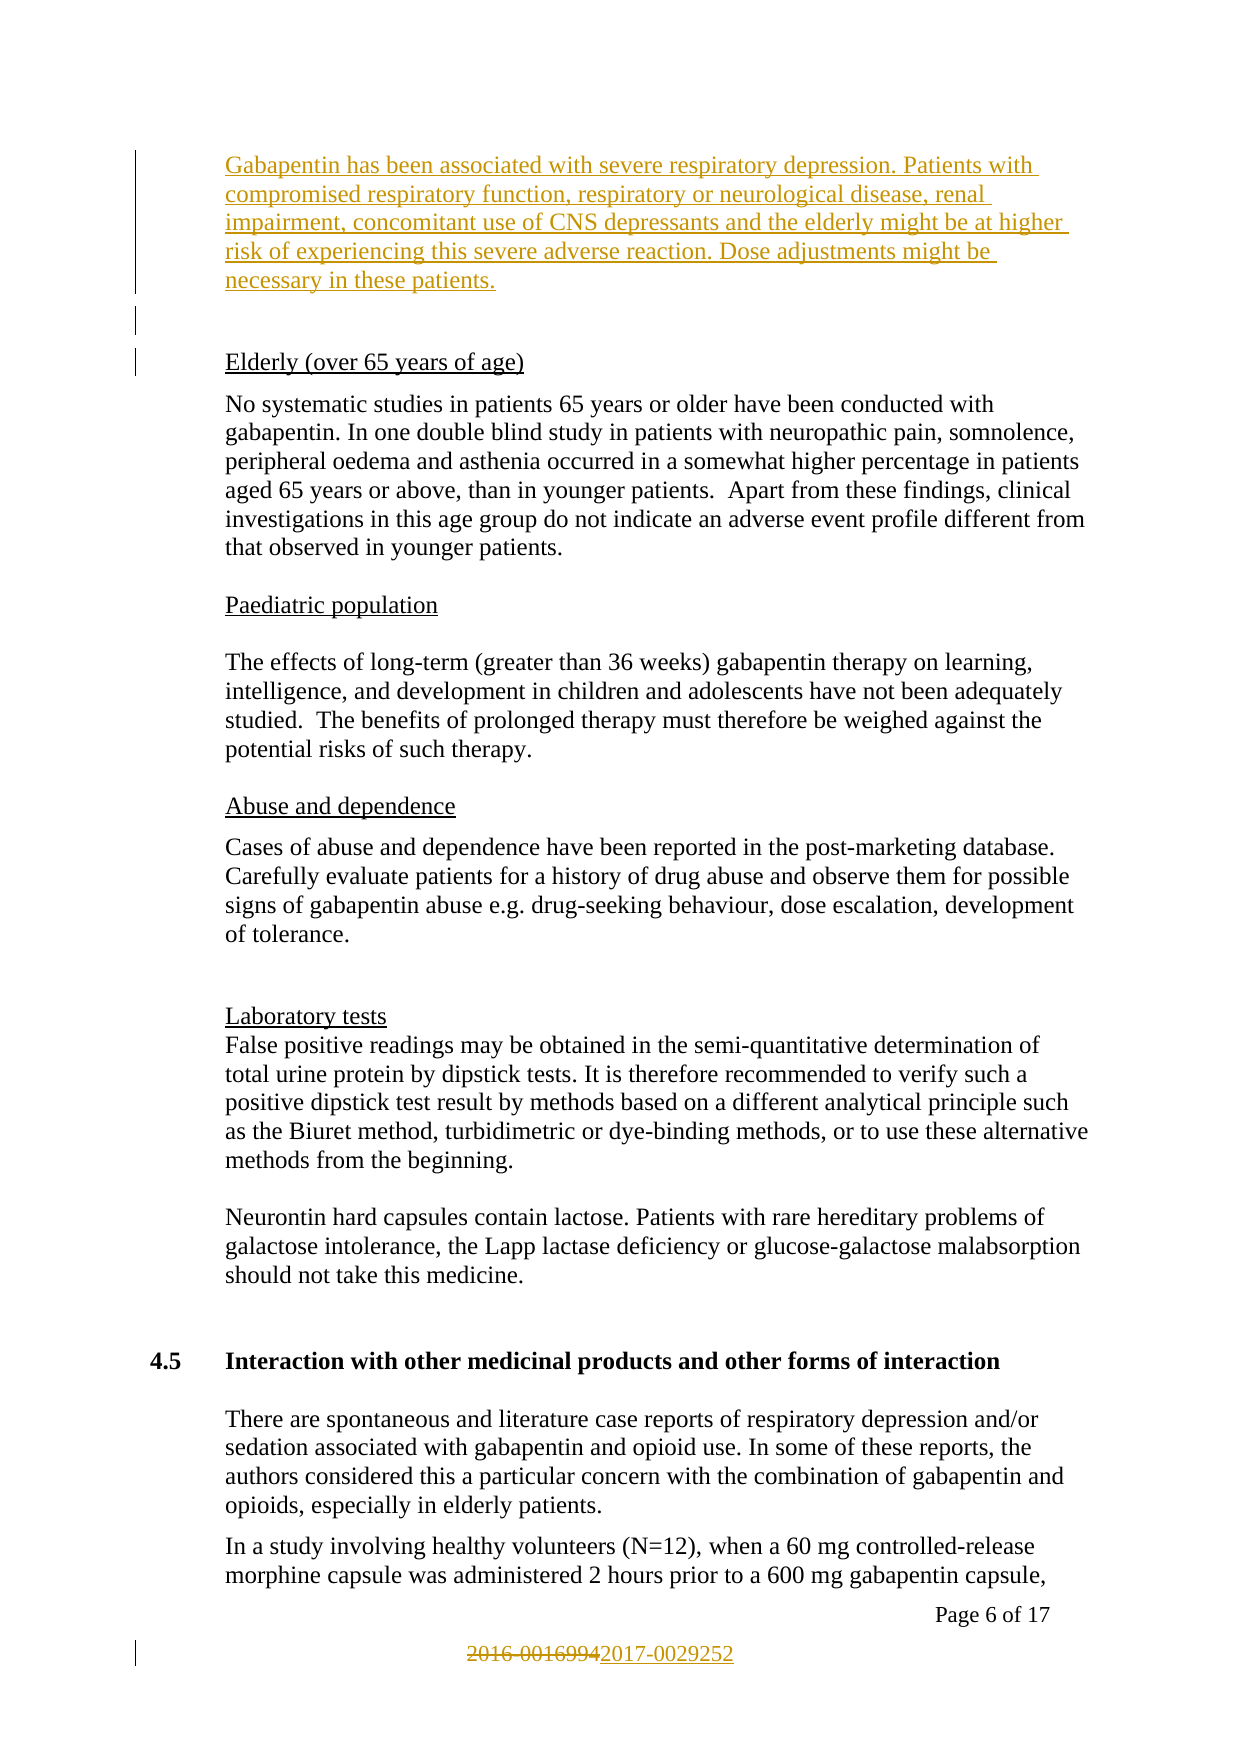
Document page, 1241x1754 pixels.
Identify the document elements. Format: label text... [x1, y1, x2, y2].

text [225, 1531, 1090, 1589]
text Paediatric population [225, 590, 1090, 619]
text Cases of abuse and dependence have been reported in the post-marketing database. Carefully evaluate patients for a history of drug abuse and observe them for possible signs of gabapentin abuse e.g. drug-seeking behaviour, dose escalation, development of tolerance. [225, 832, 1090, 947]
subtitle 4.5 Interaction with other medicinal products and other forms of interaction [150, 1346, 1090, 1375]
text False positive readings may be obtained in the semi-quantitative determination of total urine protein by dipstick tests. It is therefore recommended to verify such a positive dipstick test result by methods based on a different analytical principle such as the Biuret method, turbidimetric or dye-binding methods, or to use these alternative methods from the beginning. [225, 1030, 1090, 1174]
text No systematic studies in patients 65 years or older have been conducted with gabapentin. In one double blind study in patients with neuropathic pain, somnolence, peripheral oedema and asthenia occurred in a somewhat higher percentage in patients aged 65 years or above, than in younger patients. Apart from these findings, clinical investigations in this age group do not indicate an adverse event profile different from that observed in younger patients. [225, 389, 1090, 561]
text Neurontin hard capsules contain lactose. Patients with rare hereditary problems of galactose intolerance, the Lapp lactase deficiency or glucose-galactose malabsorption should not take this medicine. [225, 1202, 1090, 1289]
text Laboratory tests [225, 1001, 1090, 1030]
text Elderly (over 65 years of age) [225, 347, 1090, 376]
text The effects of long-term (greater than 36 weeks) gabapentin therapy on learning, intelligence, and development in children and adolescents have not been adequately studied. The benefits of prolonged therapy must therefore be weighed against the potential risks of such therapy. [225, 647, 1090, 762]
text Abuse and dependence [225, 791, 1090, 820]
text There are spontaneous and literature case reports of respiratory depression and/or sedation associated with gabapentin and opioid use. In some of these reports, the authors considered this a particular concern with the combination of gabapentin and opioids, especially in elderly patients. [225, 1404, 1090, 1519]
